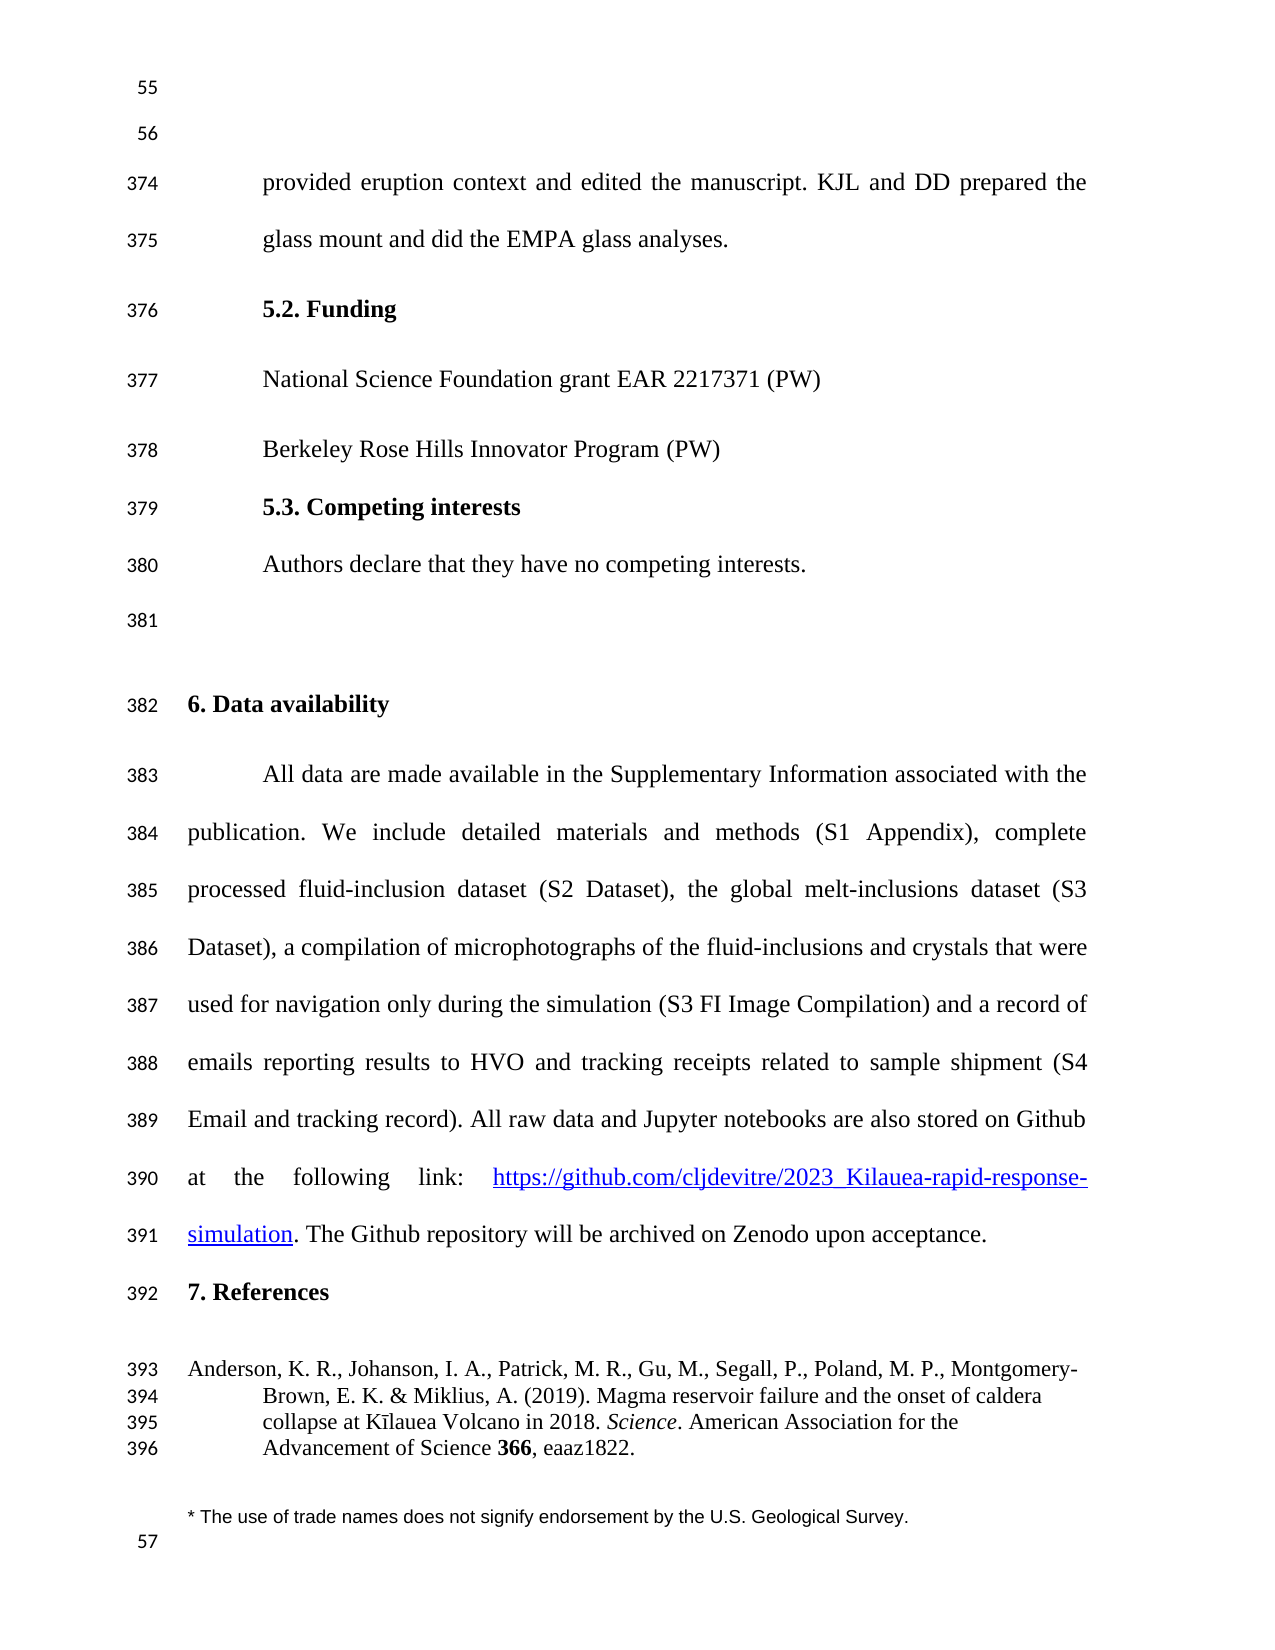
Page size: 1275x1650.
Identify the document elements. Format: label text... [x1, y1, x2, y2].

subtitle 6. Data availability [187, 689, 1087, 718]
text Authors declare that they have no competing interests. [262, 549, 1087, 578]
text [262, 167, 1087, 253]
text 7. References [187, 1277, 1087, 1306]
text National Science Foundation grant EAR 2217371 (PW) [187, 364, 1087, 393]
text All data are made available in the Supplementary Information associated with the publication. We include detailed materials and methods (S1 Appendix), complete processed fluid-inclusion dataset (S2 Dataset), the global melt-inclusions dataset (S3 Dataset), a compilation of microphotographs of the fluid-inclusions and crystals that were used for navigation only during the simulation (S3 FI Image Compilation) and a record of emails reporting results to HVO and tracking receipts related to sample shipment (S4 Email and tracking record). All raw data and Jupyter notebooks are also stored on Github at the following link: https://github.com/cljdevitre/2023_Kilauea-rapid-response-simulation. The Github repository will be archived on Zenodo upon acceptance. [187, 759, 1087, 1248]
text Anderson, K. R., Johanson, I. A., Patrick, M. R., Gu, M., Segall, P., Poland, M. P., Montgomery-Brown, E. K. & Miklius, A. (2019). Magma reservoir failure and the onset of caldera collapse at Kīlauea Volcano in 2018. Science. American Association for the Advancement of Science 366, eaaz1822. [187, 1355, 1087, 1461]
text Berkeley Rose Hills Innovator Program (PW) [187, 434, 1087, 463]
text 5.3. Competing interests [262, 492, 1087, 521]
text 5.2. Funding [187, 294, 1087, 323]
